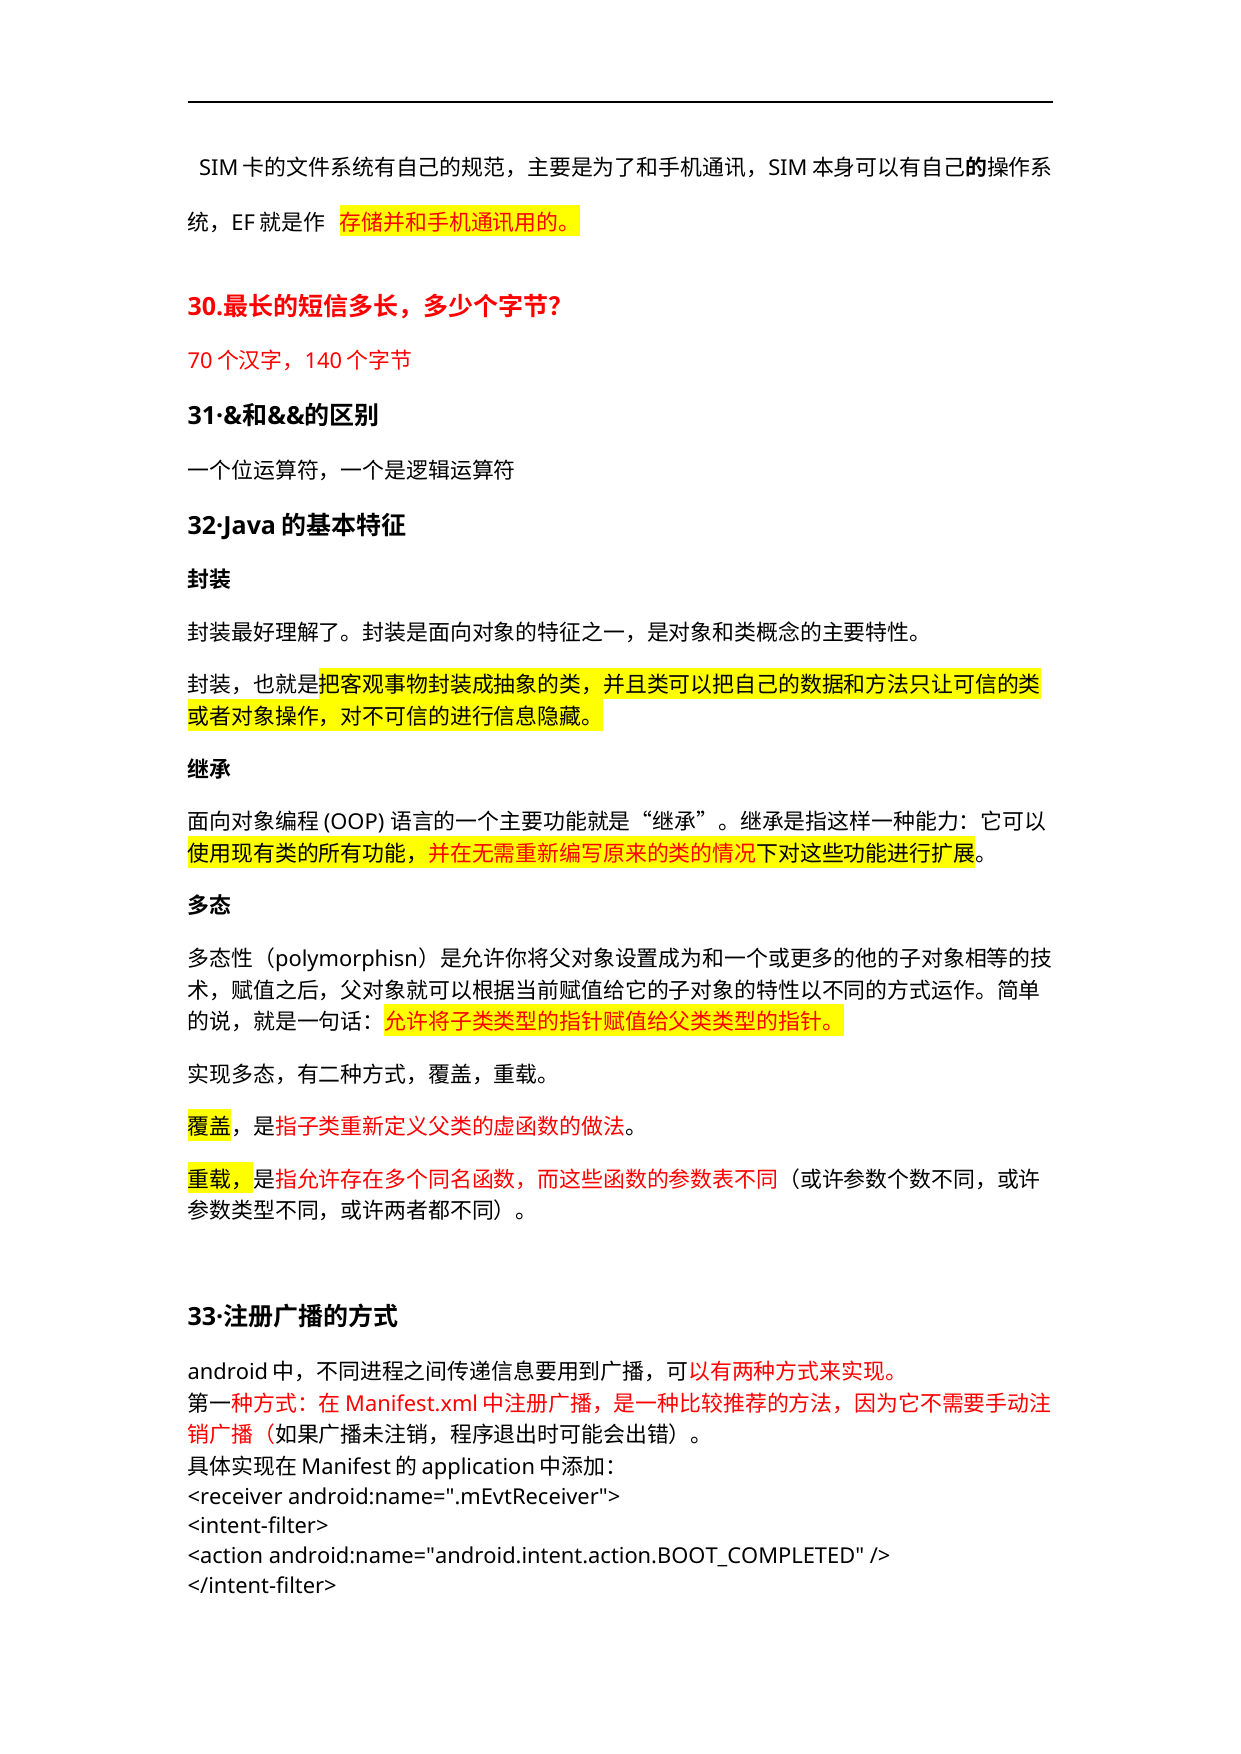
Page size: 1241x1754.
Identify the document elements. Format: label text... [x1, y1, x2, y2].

text 32·Java的基本特征 [187, 505, 1053, 542]
text 70个汉字，140个字节 [187, 343, 1053, 375]
text 覆盖，是指子类重新定义父类的虚函数的做法。 [231, 1109, 1053, 1141]
text 实现多态，有二种方式，覆盖，重载。 [187, 1057, 1053, 1088]
text 33·注册广播的方式 [187, 1297, 1053, 1333]
text 面向对象编程 (OOP) 语言的一个主要功能就是“继承”。继承是指这样一种能力：它可以使用现有类的所有功能，并在无需重新编写原来的类的情况下对这些功能进行扩展。 [187, 804, 1053, 868]
text 重载，是指允许存在多个同名函数，而这些函数的参数表不同（或许参数个数不同，或许参数类型不同，或许两者都不同）。 [187, 1162, 1053, 1225]
text 30.最长的短信多长，多少个字节？ [187, 286, 1053, 322]
text 封装，也就是把客观事物封装成抽象的类，并且类可以把自己的数据和方法只让可信的类或者对象操作，对不可信的进行信息隐藏。 [187, 667, 1053, 731]
text 多态 [187, 888, 1053, 920]
text 封装最好理解了。封装是面向对象的特征之一，是对象和类概念的主要特性。 [187, 615, 1053, 647]
text 多态性（polymorphisn）是允许你将父对象设置成为和一个或更多的他的子对象相等的技术，赋值之后，父对象就可以根据当前赋值给它的子对象的特性以不同的方式运作。简单的说，就是一句话：允许将子类类型的指针赋值给父类类型的指针。 [187, 941, 1053, 1036]
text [187, 1354, 1053, 1600]
text 继承 [187, 752, 1053, 783]
text 31·&和&&的区别 [187, 396, 1053, 432]
subtitle SIM卡的文件系统有自己的规范，主要是为了和手机通讯，SIM本身可以有自己的操作系统，EF就是作 存储并和手机通讯用的。 [187, 150, 1053, 236]
text 封装 [187, 562, 1053, 594]
text 一个位运算符，一个是逻辑运算符 [187, 453, 1053, 484]
